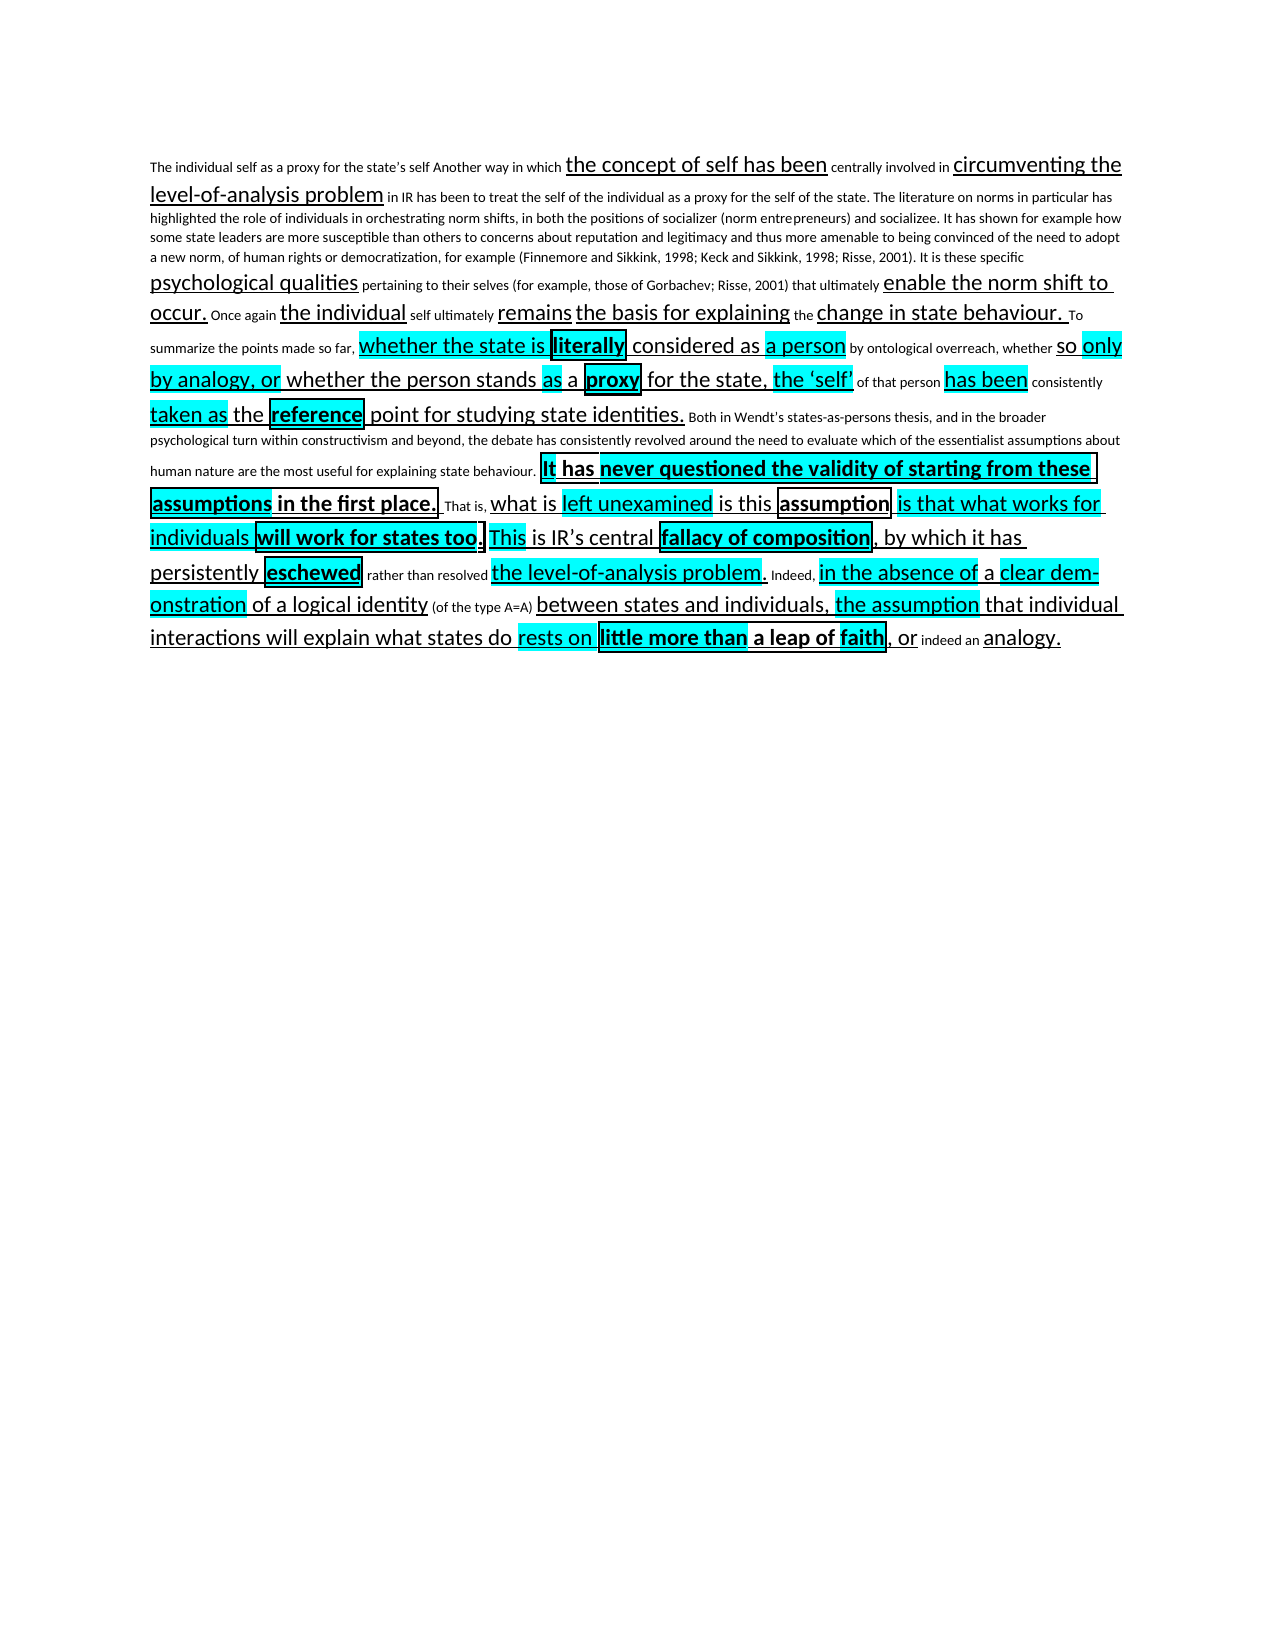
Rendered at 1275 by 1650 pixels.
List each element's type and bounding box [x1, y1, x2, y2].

text [150, 150, 1125, 653]
